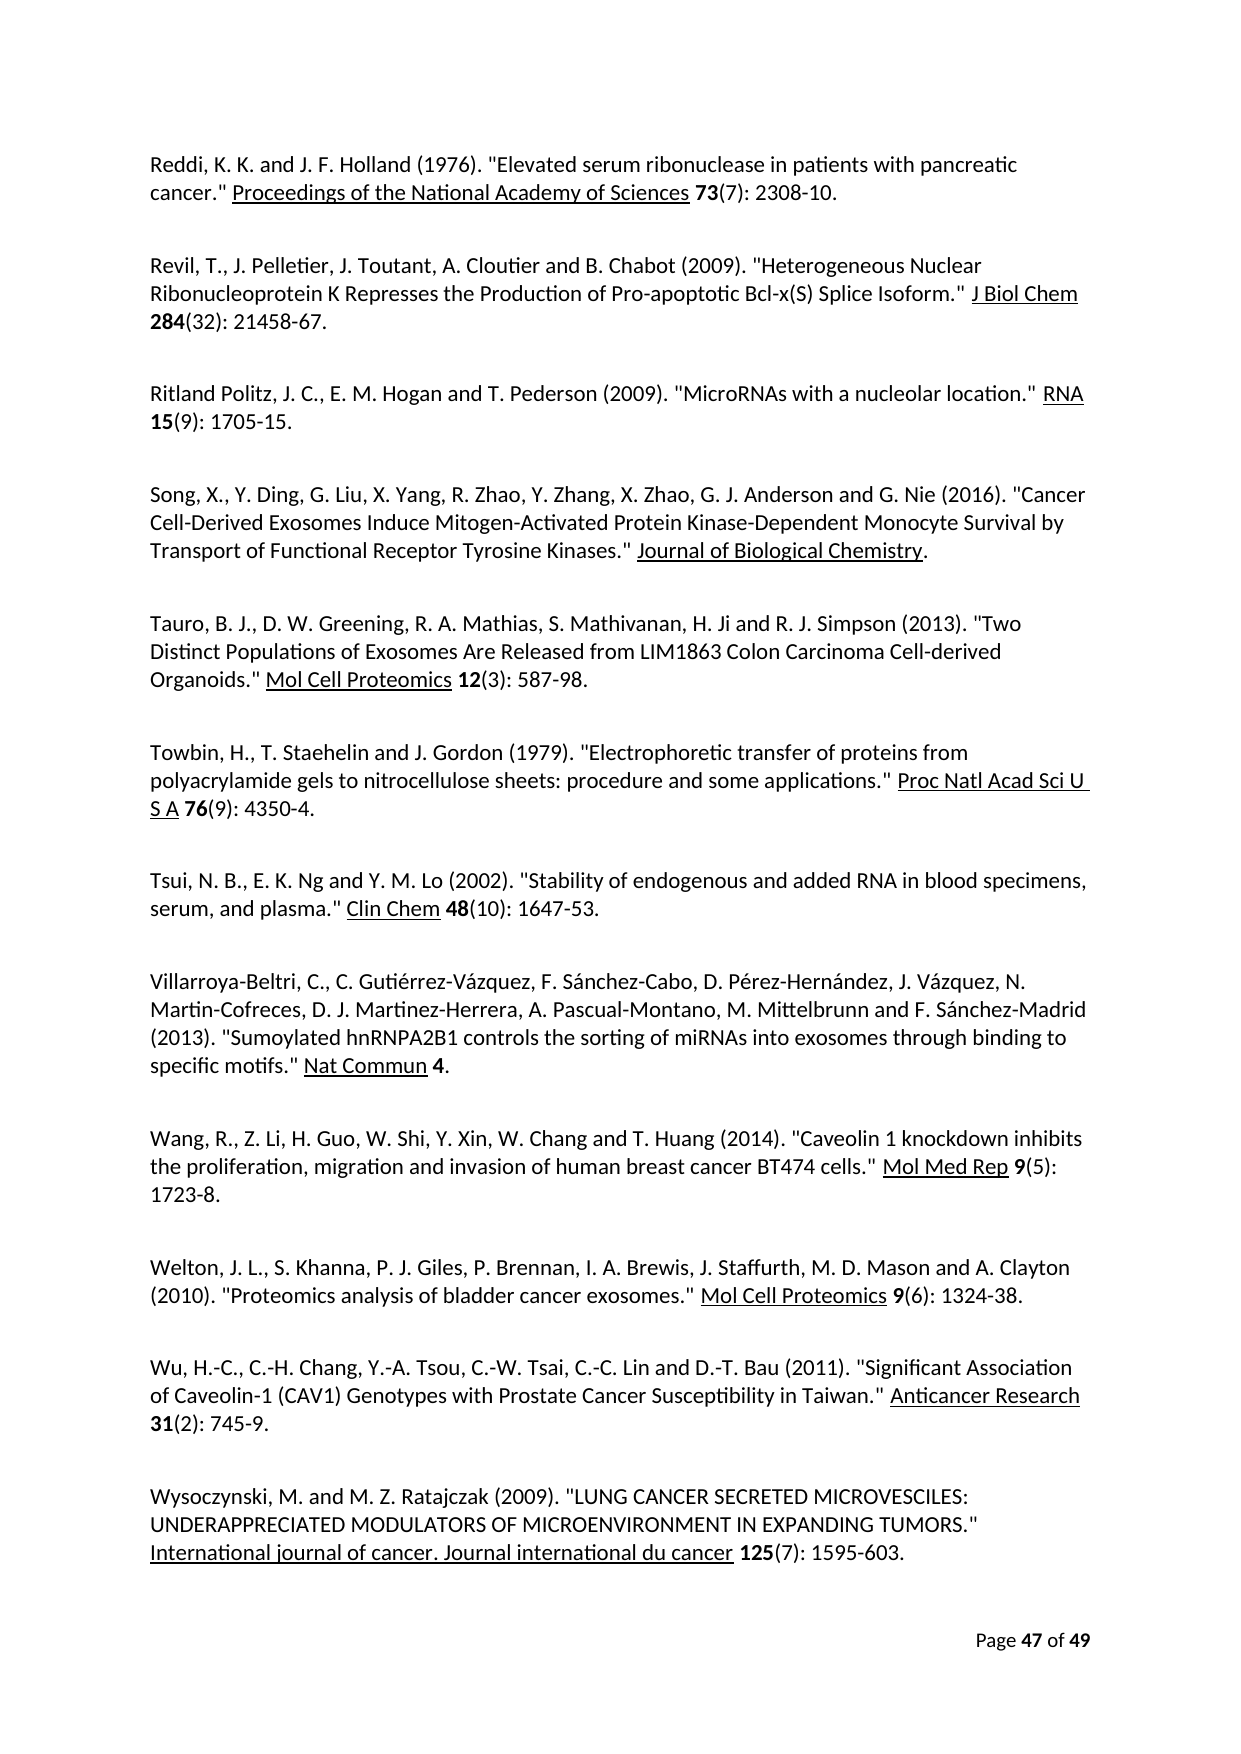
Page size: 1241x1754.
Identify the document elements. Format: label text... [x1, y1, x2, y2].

text Tsui, N. B., E. K. Ng and Y. M. Lo (2002). "Stability of endogenous and added RNA in blood specimens, serum, and plasma." Clin Chem 48(10): 1647-53. [150, 866, 1090, 922]
text Wysoczynski, M. and M. Z. Ratajczak (2009). "LUNG CANCER SECRETED MICROVESCILES: UNDERAPPRECIATED MODULATORS OF MICROENVIRONMENT IN EXPANDING TUMORS." International journal of cancer. Journal international du cancer 125(7): 1595-603. [150, 1482, 1090, 1566]
text Ritland Politz, J. C., E. M. Hogan and T. Pederson (2009). "MicroRNAs with a nucleolar location." RNA 15(9): 1705-15. [150, 379, 1090, 436]
text Revil, T., J. Pelletier, J. Toutant, A. Cloutier and B. Chabot (2009). "Heterogeneous Nuclear Ribonucleoprotein K Represses the Production of Pro-apoptotic Bcl-x(S) Splice Isoform." J Biol Chem 284(32): 21458-67. [150, 251, 1090, 335]
text Towbin, H., T. Staehelin and J. Gordon (1979). "Electrophoretic transfer of proteins from polyacrylamide gels to nitrocellulose sheets: procedure and some applications." Proc Natl Acad Sci U S A 76(9): 4350-4. [150, 738, 1090, 822]
text Wu, H.-C., C.-H. Chang, Y.-A. Tsou, C.-W. Tsai, C.-C. Lin and D.-T. Bau (2011). "Significant Association of Caveolin-1 (CAV1) Genotypes with Prostate Cancer Susceptibility in Taiwan." Anticancer Research 31(2): 745-9. [150, 1353, 1090, 1437]
text Wang, R., Z. Li, H. Guo, W. Shi, Y. Xin, W. Chang and T. Huang (2014). "Caveolin 1 knockdown inhibits the proliferation, migration and invasion of human breast cancer BT474 cells." Mol Med Rep 9(5): 1723-8. [150, 1124, 1090, 1208]
text Welton, J. L., S. Khanna, P. J. Giles, P. Brennan, I. A. Brewis, J. Staffurth, M. D. Mason and A. Clayton (2010). "Proteomics analysis of bladder cancer exosomes." Mol Cell Proteomics 9(6): 1324-38. [150, 1253, 1090, 1309]
text Reddi, K. K. and J. F. Holland (1976). "Elevated serum ribonuclease in patients with pancreatic cancer." Proceedings of the National Academy of Sciences 73(7): 2308-10. [150, 150, 1090, 206]
text Villarroya-Beltri, C., C. Gutiérrez-Vázquez, F. Sánchez-Cabo, D. Pérez-Hernández, J. Vázquez, N. Martin-Cofreces, D. J. Martinez-Herrera, A. Pascual-Montano, M. Mittelbrunn and F. Sánchez-Madrid (2013). "Sumoylated hnRNPA2B1 controls the sorting of miRNAs into exosomes through binding to specific motifs." Nat Commun 4. [150, 967, 1090, 1079]
text Song, X., Y. Ding, G. Liu, X. Yang, R. Zhao, Y. Zhang, X. Zhao, G. J. Anderson and G. Nie (2016). "Cancer Cell-Derived Exosomes Induce Mitogen-Activated Protein Kinase-Dependent Monocyte Survival by Transport of Functional Receptor Tyrosine Kinases." Journal of Biological Chemistry. [150, 480, 1090, 564]
text Tauro, B. J., D. W. Greening, R. A. Mathias, S. Mathivanan, H. Ji and R. J. Simpson (2013). "Two Distinct Populations of Exosomes Are Released from LIM1863 Colon Carcinoma Cell-derived Organoids." Mol Cell Proteomics 12(3): 587-98. [150, 609, 1090, 693]
